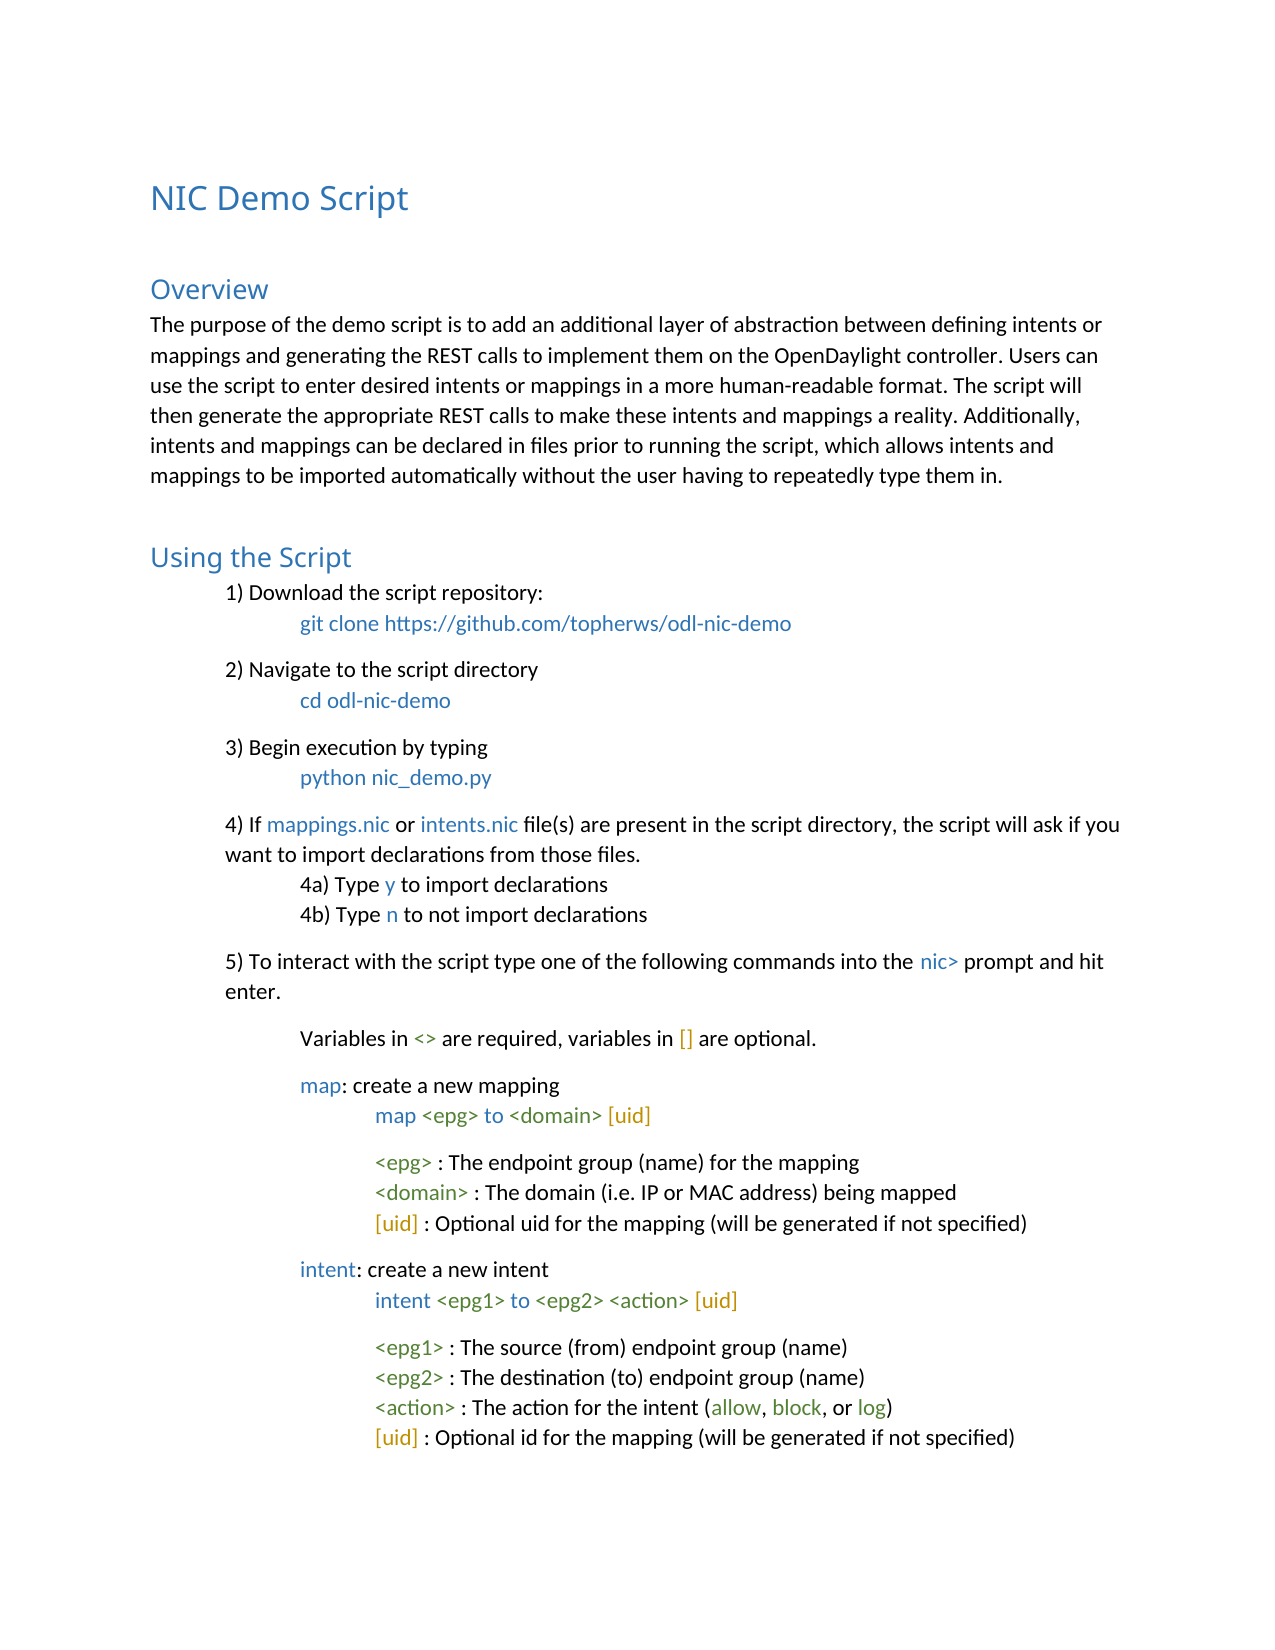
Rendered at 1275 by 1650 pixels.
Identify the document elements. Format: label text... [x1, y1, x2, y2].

text <epg> : The endpoint group (name) for the mapping <domain> : The domain (i.e. IP or MAC address) being mapped [uid] : Optional uid for the mapping (will be generated if not specified) [375, 1148, 1125, 1237]
subtitle Using the Script [150, 539, 1125, 576]
text The purpose of the demo script is to add an additional layer of abstraction between defining intents or mappings and generating the REST calls to implement them on the OpenDaylight controller. Users can use the script to enter desired intents or mappings in a more human-readable format. The script will then generate the appropriate REST calls to make these intents and mappings a reality. Additionally, intents and mappings can be declared in files prior to running the script, which allows intents and mappings to be imported automatically without the user having to repeatedly type them in. [150, 311, 1125, 520]
text 3) Begin execution by typing python nic_demo.py [225, 733, 1125, 791]
subtitle Overview [150, 271, 1125, 308]
text 2) Navigate to the script directory cd odl-nic-demo [225, 656, 1125, 714]
text 1) Download the script repository: git clone https://github.com/topherws/odl-nic-demo [225, 578, 1125, 637]
text Variables in <> are required, variables in [] are optional. [225, 1024, 1125, 1052]
text 4) If mappings.nic or intents.nic file(s) are present in the script directory, the script will ask if you want to import declarations from those files. 4a) Type y to import declarations 4b) Type n to not import declarations [225, 810, 1125, 928]
text 5) To interact with the script type one of the following commands into the nic> prompt and hit enter. [225, 947, 1125, 1006]
subtitle NIC Demo Script [150, 175, 1125, 220]
text intent: create a new intent intent <epg1> to <epg2> <action> [uid] [225, 1256, 1125, 1314]
text map: create a new mapping map <epg> to <domain> [uid] [225, 1071, 1125, 1129]
